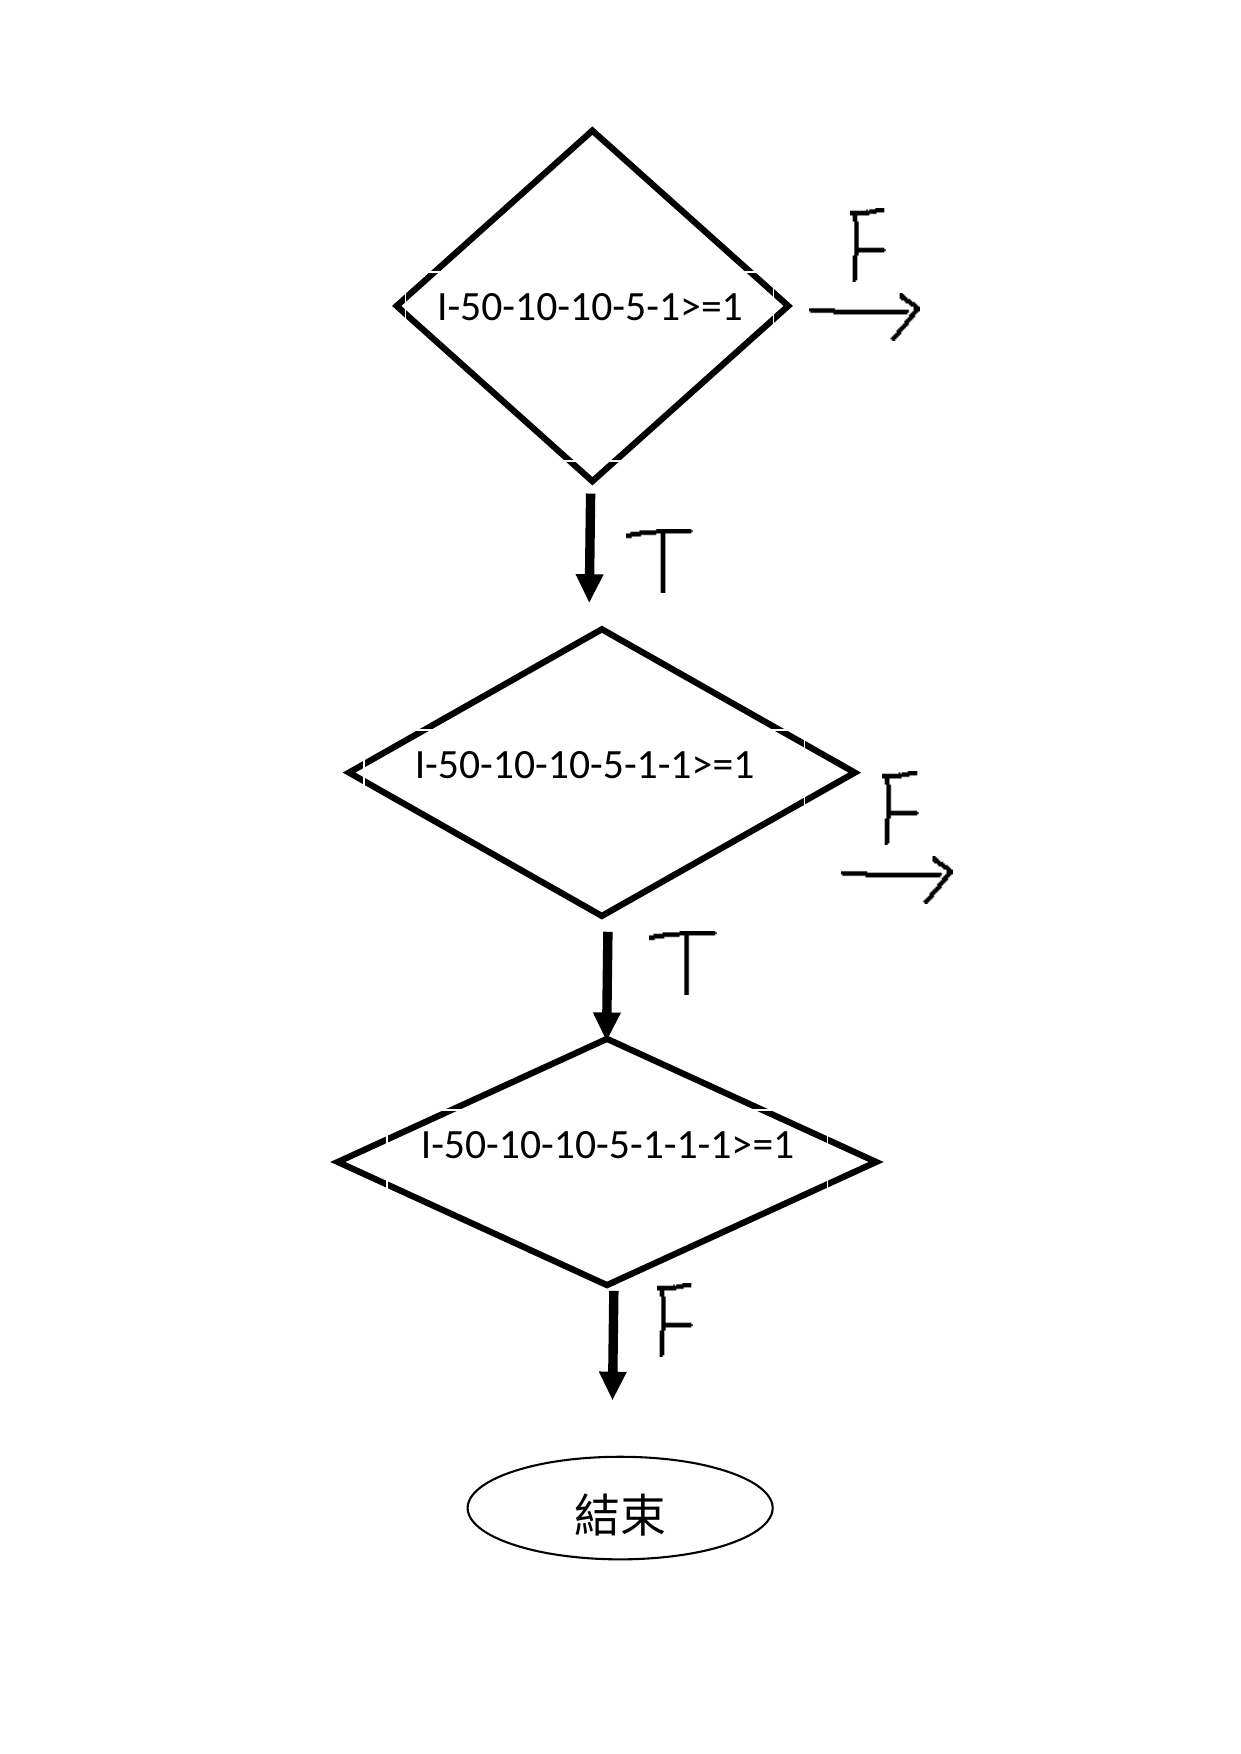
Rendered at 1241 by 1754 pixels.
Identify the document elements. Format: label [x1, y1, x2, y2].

picture [809, 293, 920, 341]
picture [850, 208, 886, 282]
picture [649, 931, 717, 995]
picture [882, 771, 919, 845]
picture [841, 856, 953, 904]
picture [626, 529, 693, 593]
picture [657, 1283, 693, 1357]
